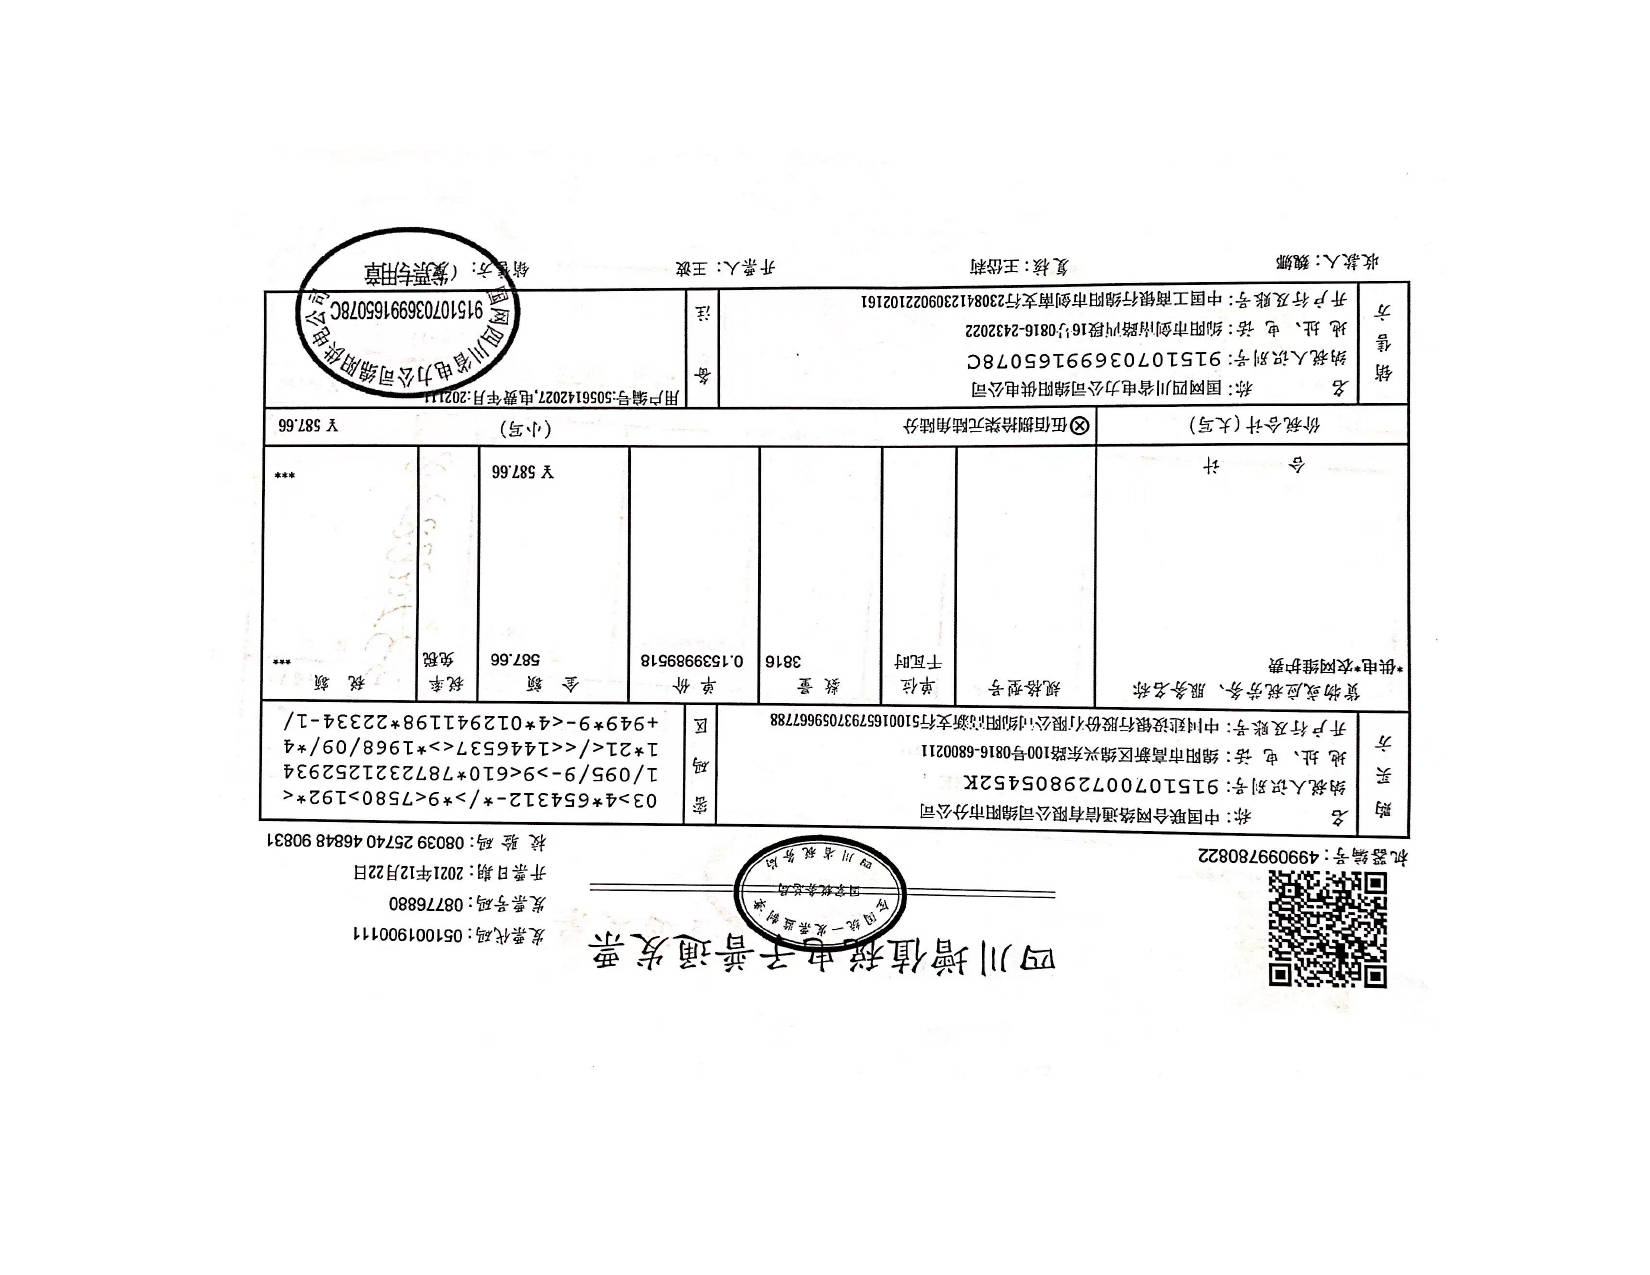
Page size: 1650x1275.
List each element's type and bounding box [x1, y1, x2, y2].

picture [206, 150, 1447, 1079]
